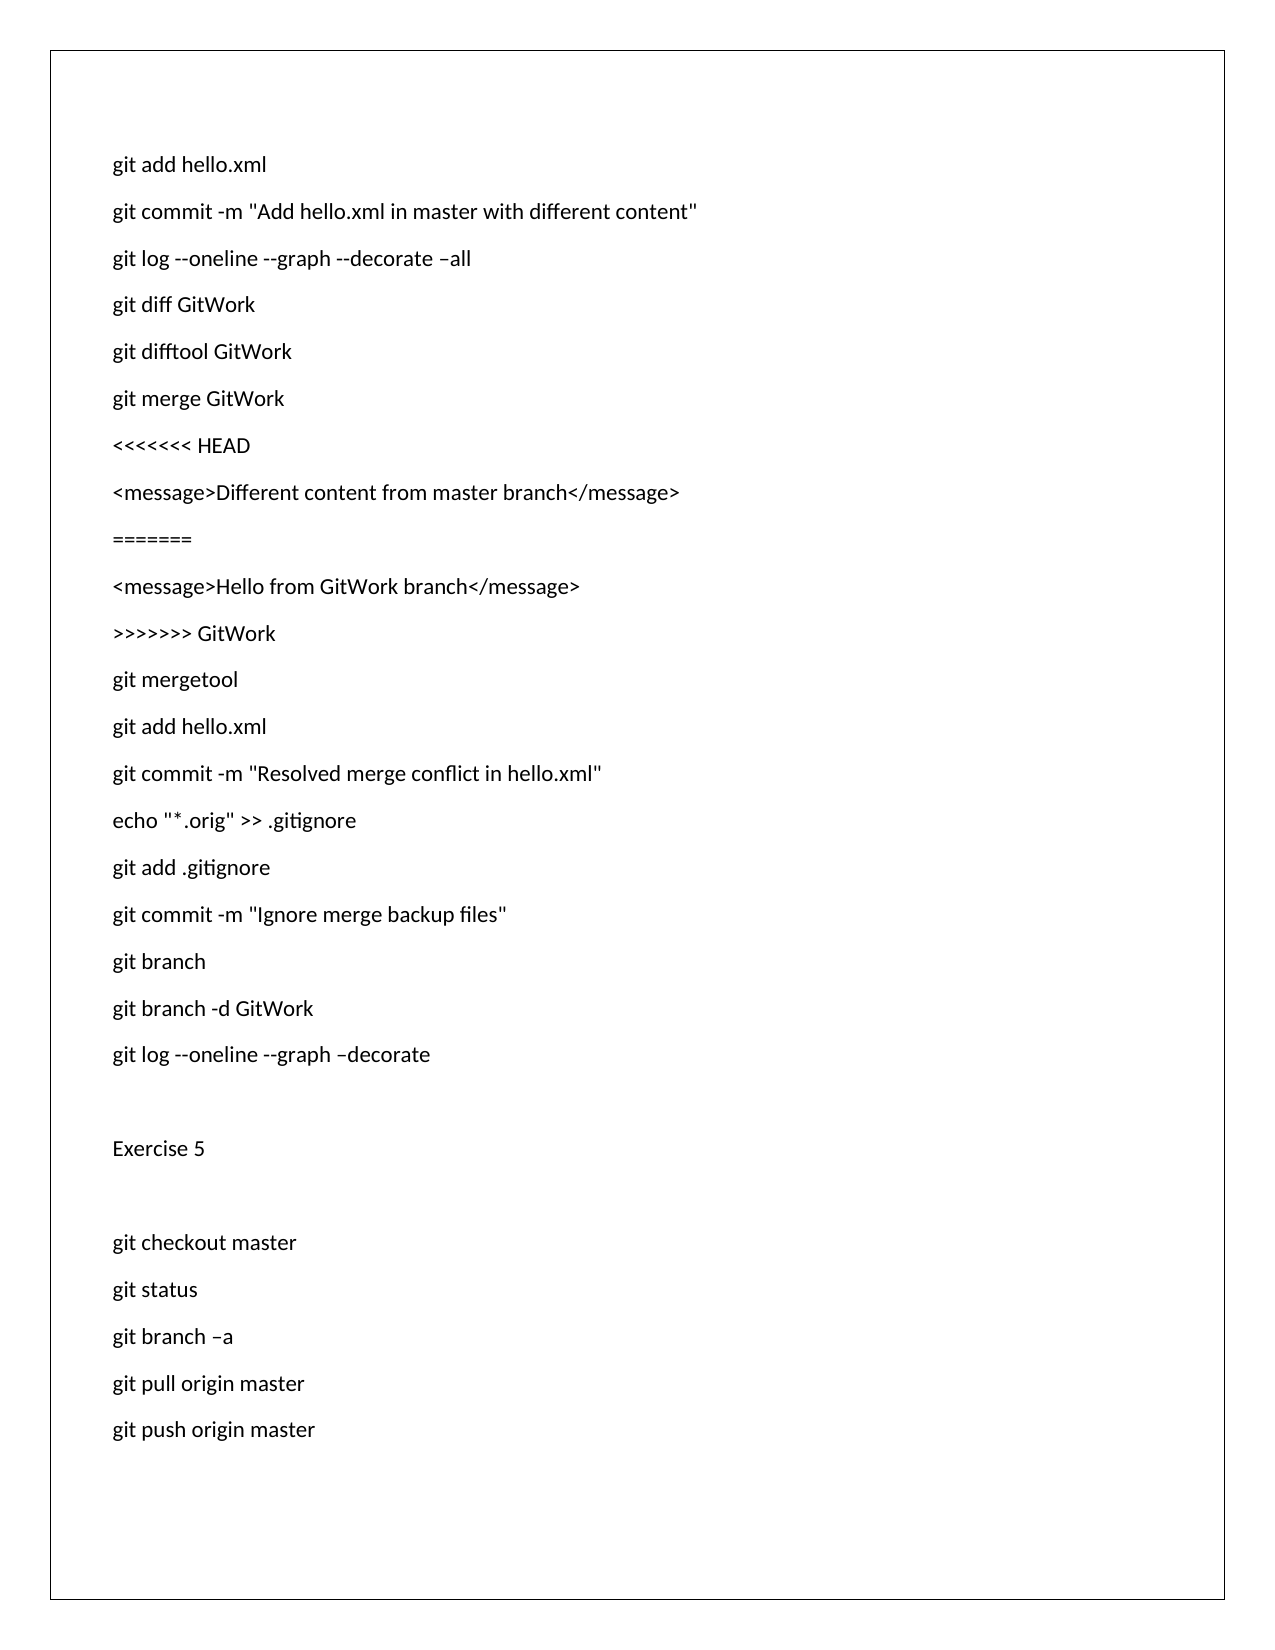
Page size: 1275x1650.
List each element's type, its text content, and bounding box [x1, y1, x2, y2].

text git difftool GitWork [112, 337, 1162, 366]
text git log --oneline --graph –decorate [112, 1041, 1162, 1069]
text git add hello.xml [112, 712, 1162, 741]
text git pull origin master [112, 1369, 1162, 1397]
text git commit -m "Add hello.xml in master with different content" [112, 197, 1162, 225]
text ======= [112, 525, 1162, 553]
text <<<<<<< HEAD [112, 431, 1162, 459]
text git status [112, 1275, 1162, 1303]
text Exercise 5 [112, 1134, 1162, 1162]
text git push origin master [112, 1416, 1162, 1444]
text git add .gitignore [112, 853, 1162, 881]
text git branch [112, 947, 1162, 975]
text git checkout master [112, 1228, 1162, 1256]
text echo "*.orig" >> .gitignore [112, 806, 1162, 834]
text git add hello.xml [112, 150, 1162, 178]
text <message>Different content from master branch</message> [112, 478, 1162, 506]
text <message>Hello from GitWork branch</message> [112, 572, 1162, 600]
text git commit -m "Ignore merge backup files" [112, 900, 1162, 928]
text git branch -d GitWork [112, 994, 1162, 1022]
text >>>>>>> GitWork [112, 619, 1162, 647]
text git diff GitWork [112, 291, 1162, 319]
text git commit -m "Resolved merge conflict in hello.xml" [112, 759, 1162, 787]
text git merge GitWork [112, 384, 1162, 412]
text git mergetool [112, 666, 1162, 694]
text git log --oneline --graph --decorate –all [112, 244, 1162, 272]
text git branch –a [112, 1322, 1162, 1350]
